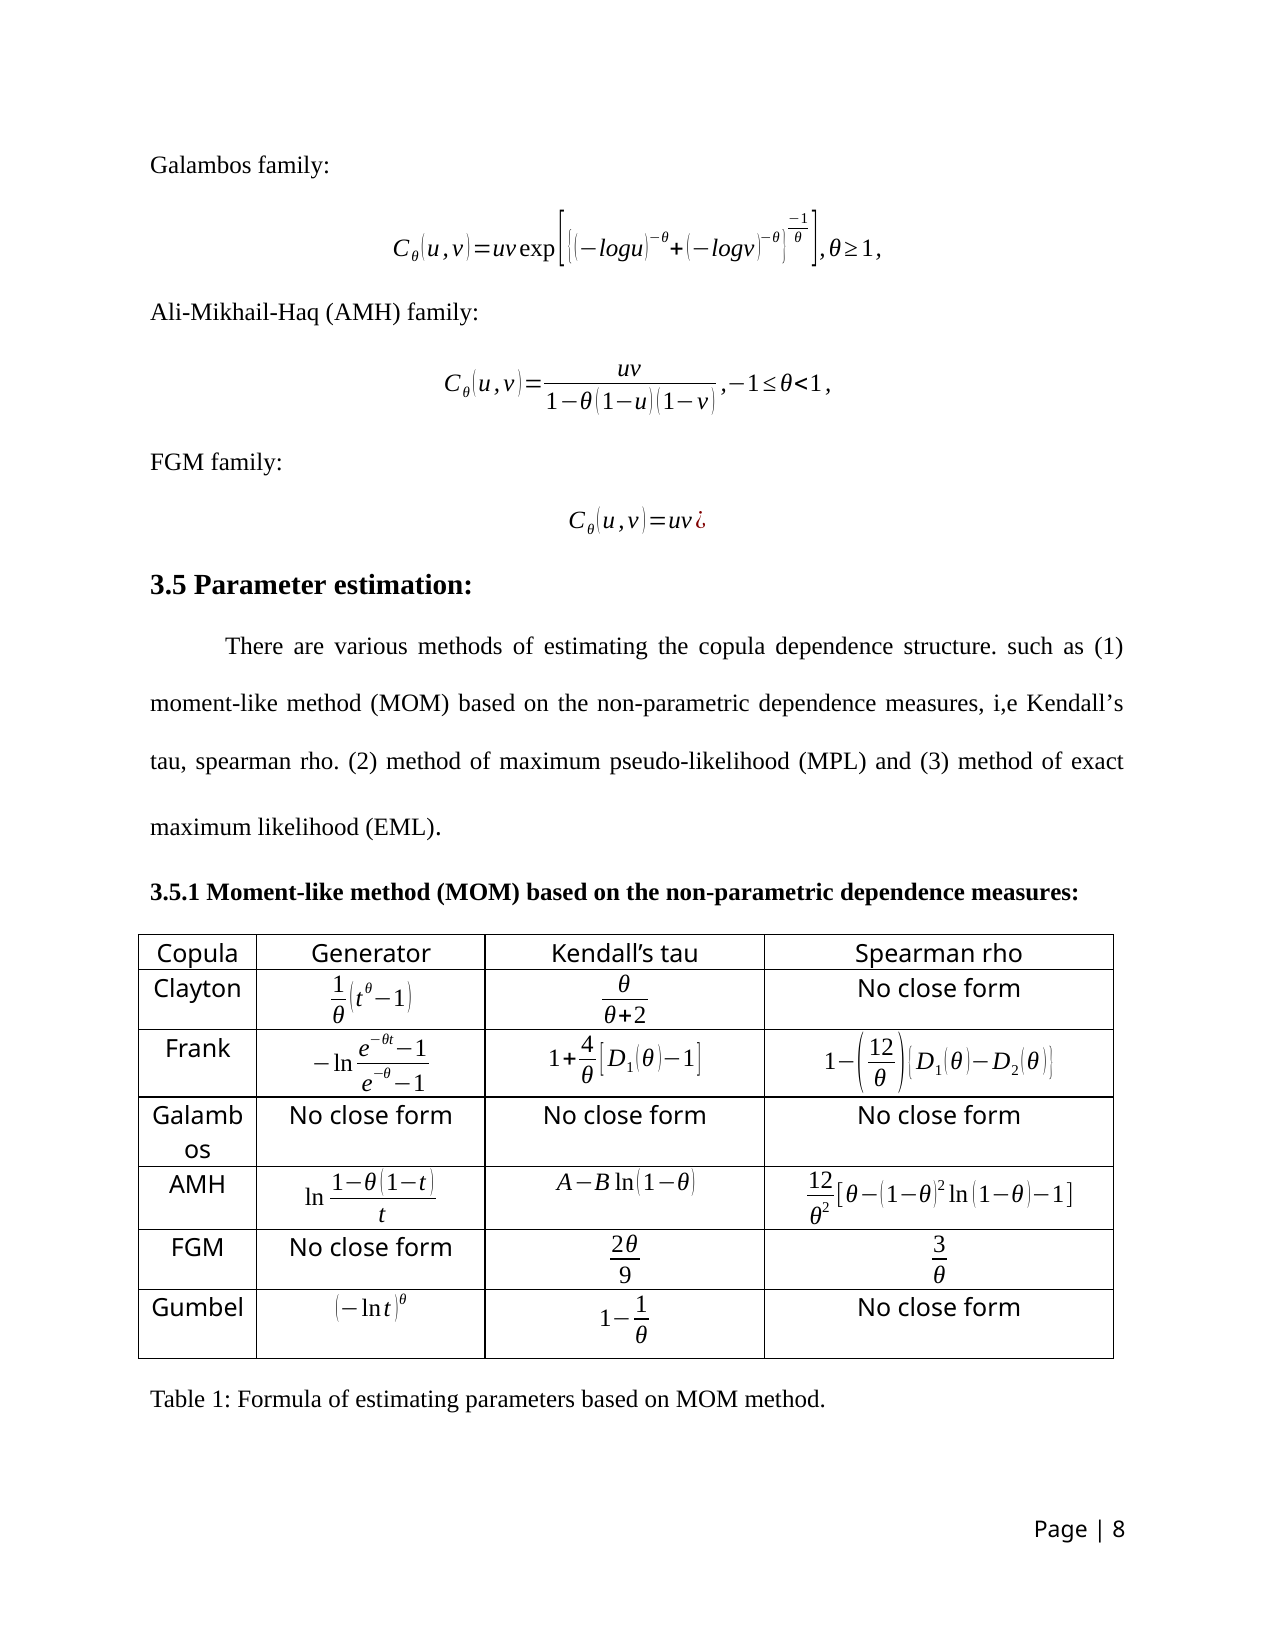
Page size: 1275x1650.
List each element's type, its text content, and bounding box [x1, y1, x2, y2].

table_cell Galambos [139, 1098, 256, 1166]
table_cell No close form [486, 1098, 764, 1166]
text There are various methods of estimating the copula dependence structure. such as (1) moment-like method (MOM) based on the non-parametric dependence measures, i,e Kendall’s tau, spearman rho. (2) method of maximum pseudo-likelihood (MPL) and (3) method of exact maximum likelihood (EML). [150, 631, 1125, 843]
table_cell [257, 1290, 484, 1358]
text Ali-Mikhail-Haq (AMH) family: [150, 297, 1125, 326]
table_header Copula [139, 935, 256, 969]
table_cell [257, 970, 484, 1029]
table_cell [486, 1030, 764, 1096]
table_cell [765, 1167, 1113, 1229]
text 3.5.1 Moment-like method (MOM) based on the non-parametric dependence measures: [150, 877, 1125, 905]
table_cell Frank [139, 1030, 256, 1096]
table_header Kendall’s tau [486, 935, 764, 969]
table_cell AMH [139, 1167, 256, 1229]
table_cell [486, 1290, 764, 1358]
table_cell No close form [257, 1098, 484, 1166]
table_cell No close form [765, 1098, 1113, 1166]
table_cell No close form [765, 1290, 1113, 1358]
text Galambos family: [150, 150, 1125, 179]
table_header Spearman rho [765, 935, 1113, 969]
table_cell [257, 1030, 484, 1096]
table_cell No close form [765, 970, 1113, 1029]
table_cell [486, 970, 764, 1029]
table_cell [765, 1030, 1113, 1096]
table_cell [486, 1230, 764, 1289]
table_cell Gumbel [139, 1290, 256, 1358]
text 3.5 Parameter estimation: [150, 567, 1125, 601]
text FGM family: [150, 447, 1125, 475]
table_cell FGM [139, 1230, 256, 1289]
text Table 1: Formula of estimating parameters based on MOM method. [150, 1384, 1125, 1413]
table_header Generator [257, 935, 484, 969]
table_cell [257, 1167, 484, 1229]
table_cell Clayton [139, 970, 256, 1029]
table_cell [765, 1230, 1113, 1289]
table_cell [486, 1167, 764, 1229]
table_cell No close form [257, 1230, 484, 1289]
